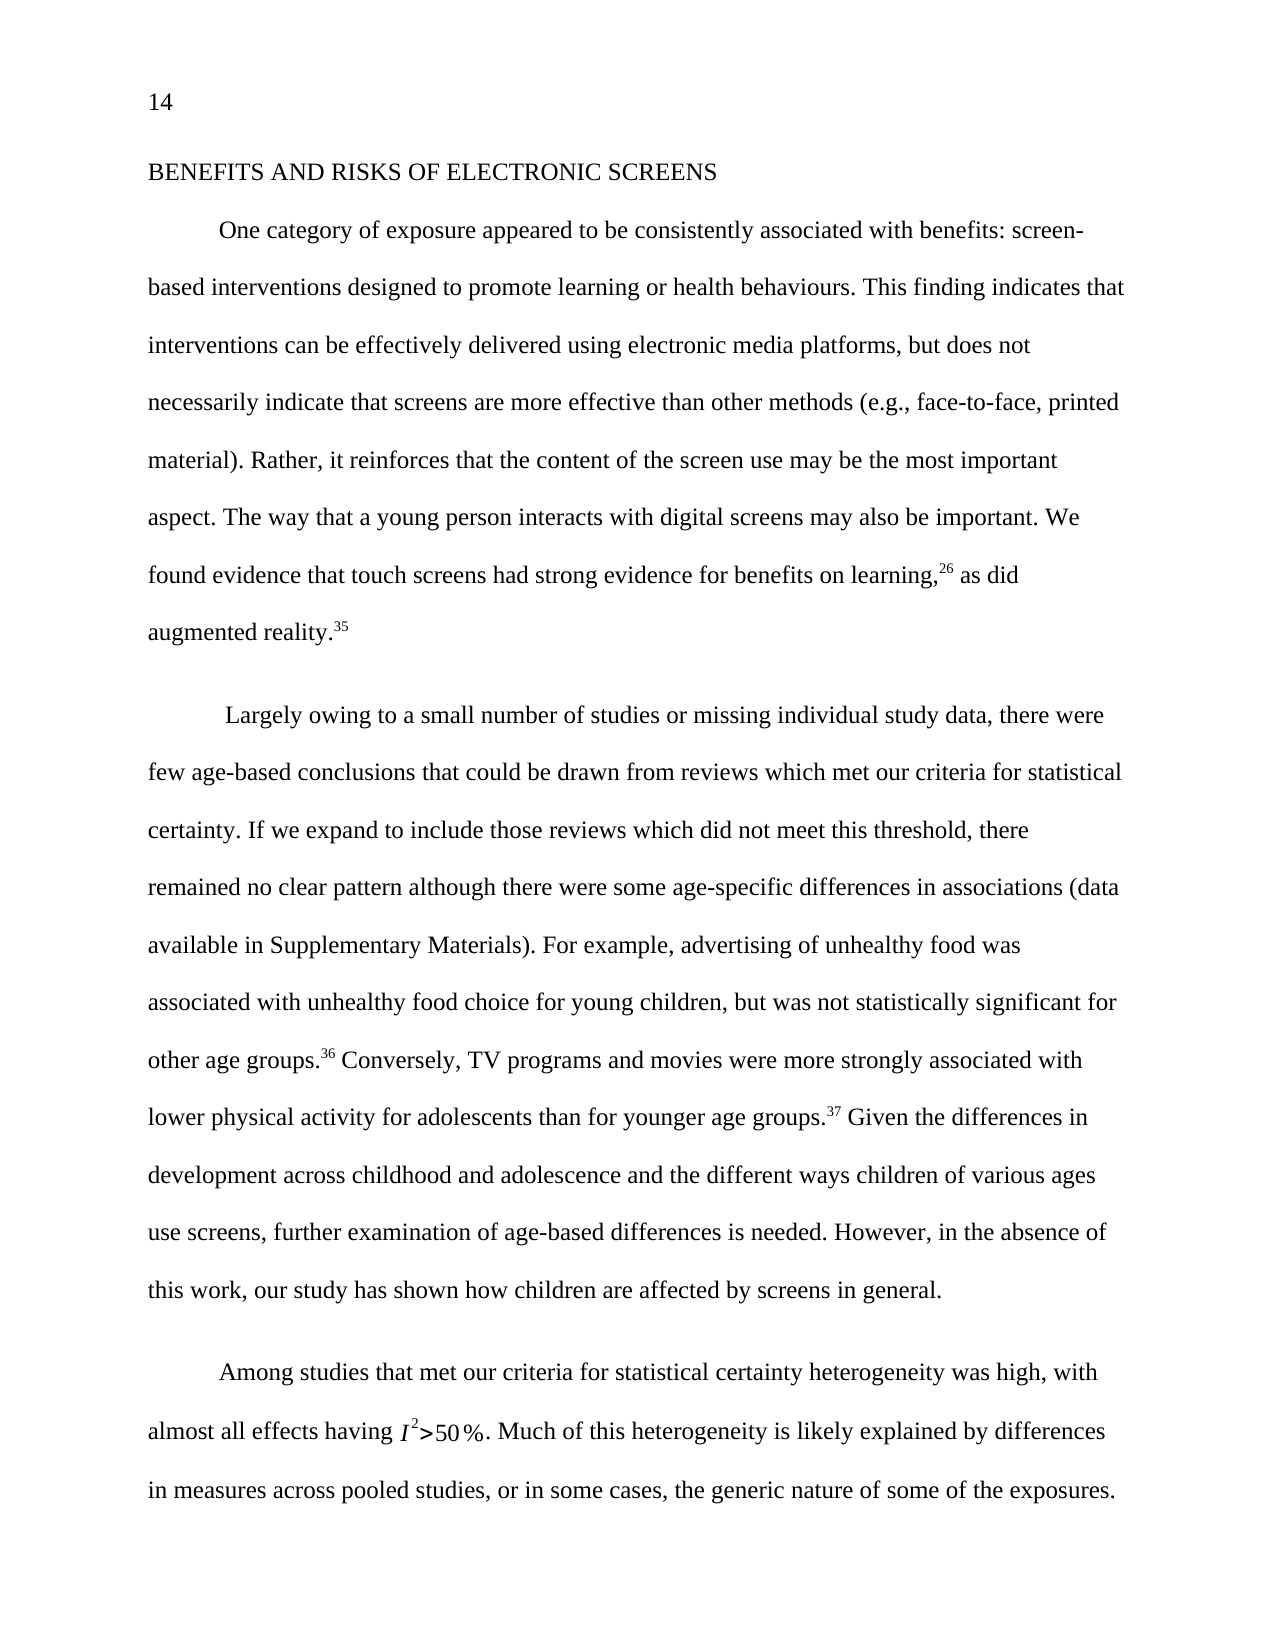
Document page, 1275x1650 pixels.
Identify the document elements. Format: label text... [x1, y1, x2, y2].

text Largely owing to a small number of studies or missing individual study data, there were few age-based conclusions that could be drawn from reviews which met our criteria for statistical certainty. If we expand to include those reviews which did not meet this threshold, there remained no clear pattern although there were some age-specific differences in associations (data available in Supplementary Materials). For example, advertising of unhealthy food was associated with unhealthy food choice for young children, but was not statistically significant for other age groups.36 Conversely, TV programs and movies were more strongly associated with lower physical activity for adolescents than for younger age groups.37 Given the differences in development across childhood and adolescence and the different ways children of various ages use screens, further examination of age-based differences is needed. However, in the absence of this work, our study has shown how children are affected by screens in general. [148, 700, 1127, 1304]
